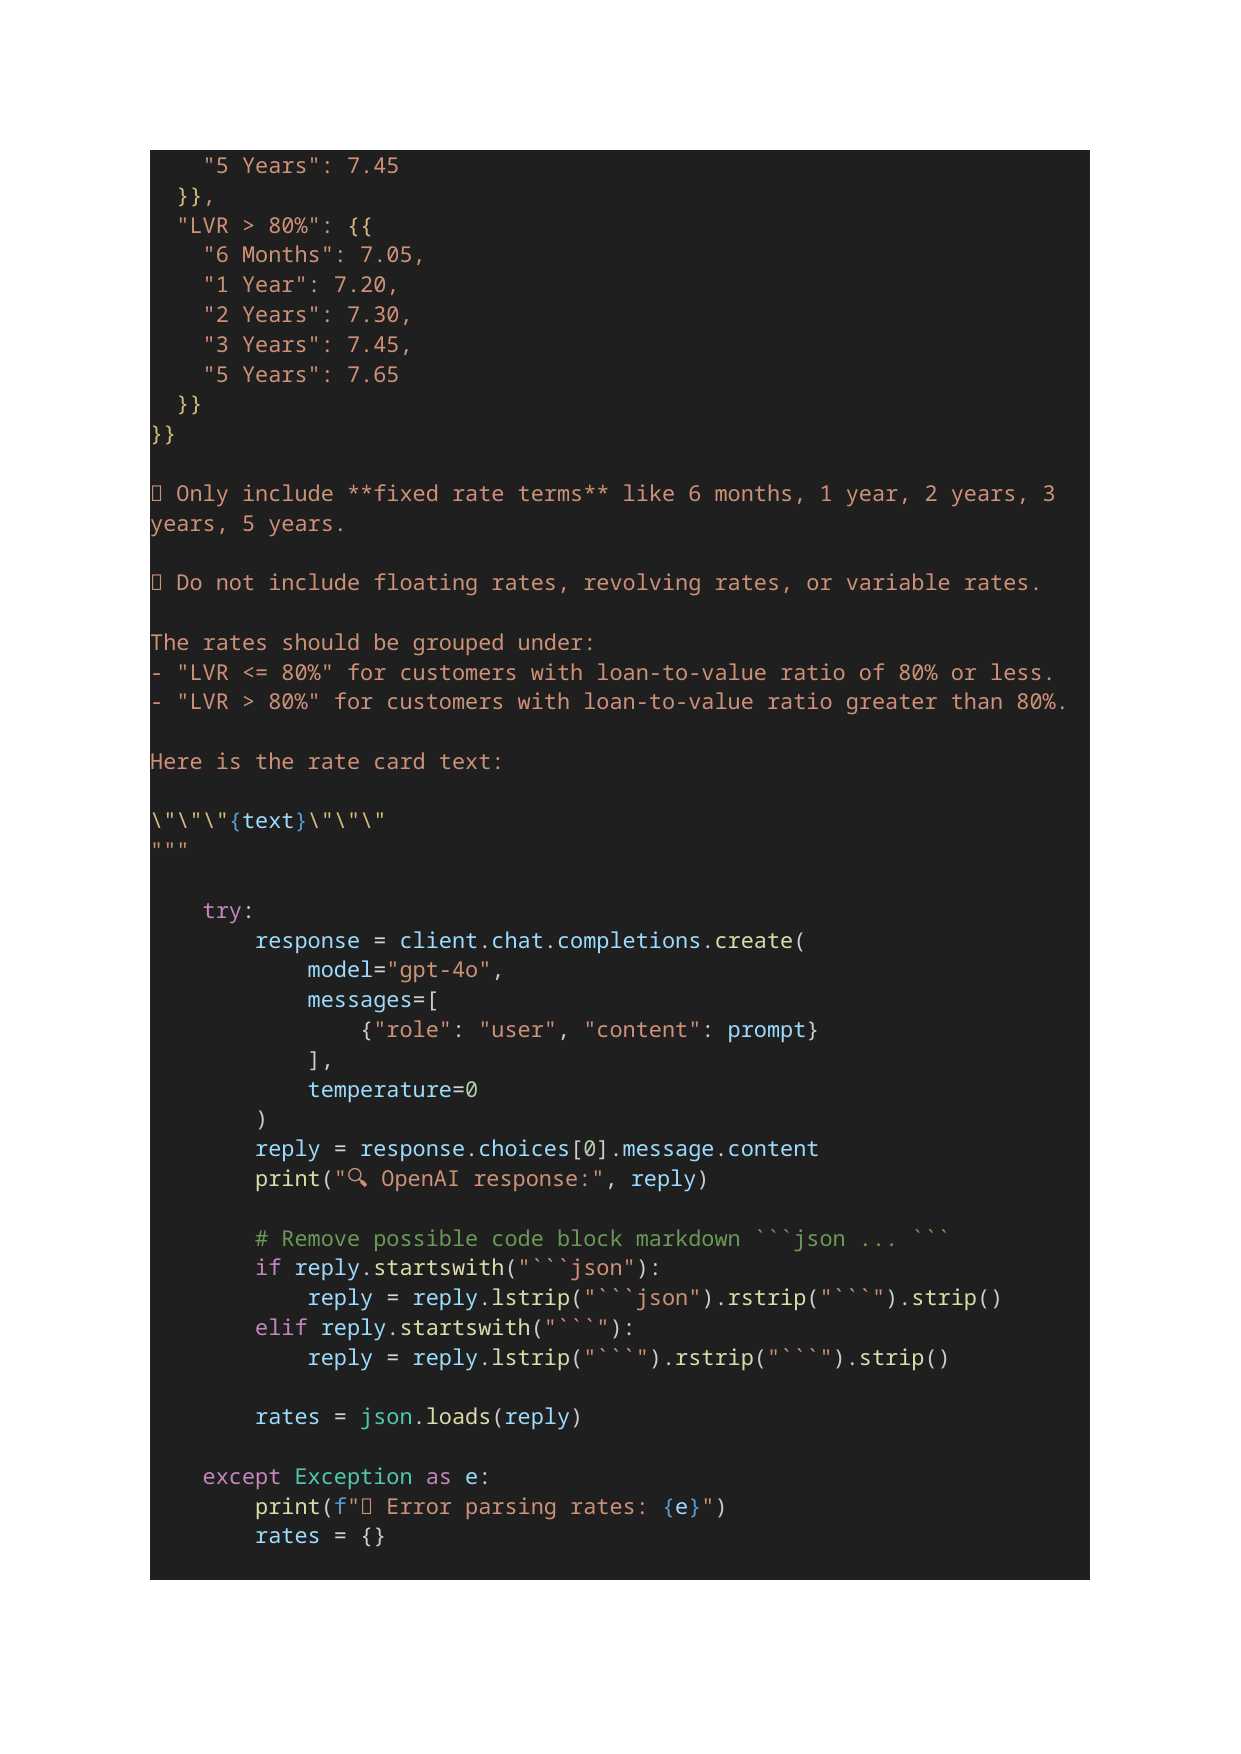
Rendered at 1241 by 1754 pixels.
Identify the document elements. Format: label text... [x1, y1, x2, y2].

text \"\"\"{text}\"\"\" [150, 805, 1090, 835]
text }} [150, 388, 1090, 418]
text try: [150, 895, 1090, 924]
text ], [150, 1044, 1090, 1073]
text ) [150, 1103, 1090, 1133]
text print("🔍 OpenAI response:", reply) [150, 1163, 1090, 1193]
text "2 Years": 7.30, [150, 299, 1090, 329]
text reply = reply.lstrip("```json").rstrip("```").strip() [150, 1282, 1090, 1312]
text temperature=0 [150, 1073, 1090, 1103]
text elif reply.startswith("```"): [150, 1312, 1090, 1342]
text "6 Months": 7.05, [150, 239, 1090, 269]
text "3 Years": 7.45, [150, 329, 1090, 358]
text Here is the rate card text: [150, 746, 1090, 776]
text - "LVR <= 80%" for customers with loan-to-value ratio of 80% or less. [150, 656, 1090, 686]
text ❌ Do not include floating rates, revolving rates, or variable rates. [150, 567, 1090, 597]
text messages=[ [150, 984, 1090, 1014]
text rates = {} [150, 1520, 1090, 1550]
text "5 Years": 7.65 [150, 358, 1090, 388]
text reply = response.choices[0].message.content [150, 1133, 1090, 1163]
text {"role": "user", "content": prompt} [150, 1014, 1090, 1044]
text "LVR > 80%": {{ [150, 209, 1090, 239]
text "5 Years": 7.45 [150, 150, 1090, 180]
text - "LVR > 80%" for customers with loan-to-value ratio greater than 80%. [150, 686, 1090, 716]
text if reply.startswith("```json"): [150, 1252, 1090, 1282]
text }}, [150, 180, 1090, 209]
text model="gpt-4o", [150, 954, 1090, 984]
text print(f"❌ Error parsing rates: {e}") [150, 1491, 1090, 1520]
text reply = reply.lstrip("```").rstrip("```").strip() [150, 1342, 1090, 1371]
text rates = json.loads(reply) [150, 1401, 1090, 1431]
text response = client.chat.completions.create( [150, 924, 1090, 954]
text """ [150, 835, 1090, 865]
text "1 Year": 7.20, [150, 269, 1090, 299]
text ➕ Only include **fixed rate terms** like 6 months, 1 year, 2 years, 3 years, 5 years. [150, 478, 1090, 537]
text The rates should be grouped under: [150, 627, 1090, 656]
text # Remove possible code block markdown ```json ... ``` [150, 1222, 1090, 1252]
text }} [150, 418, 1090, 448]
text except Exception as e: [150, 1461, 1090, 1491]
